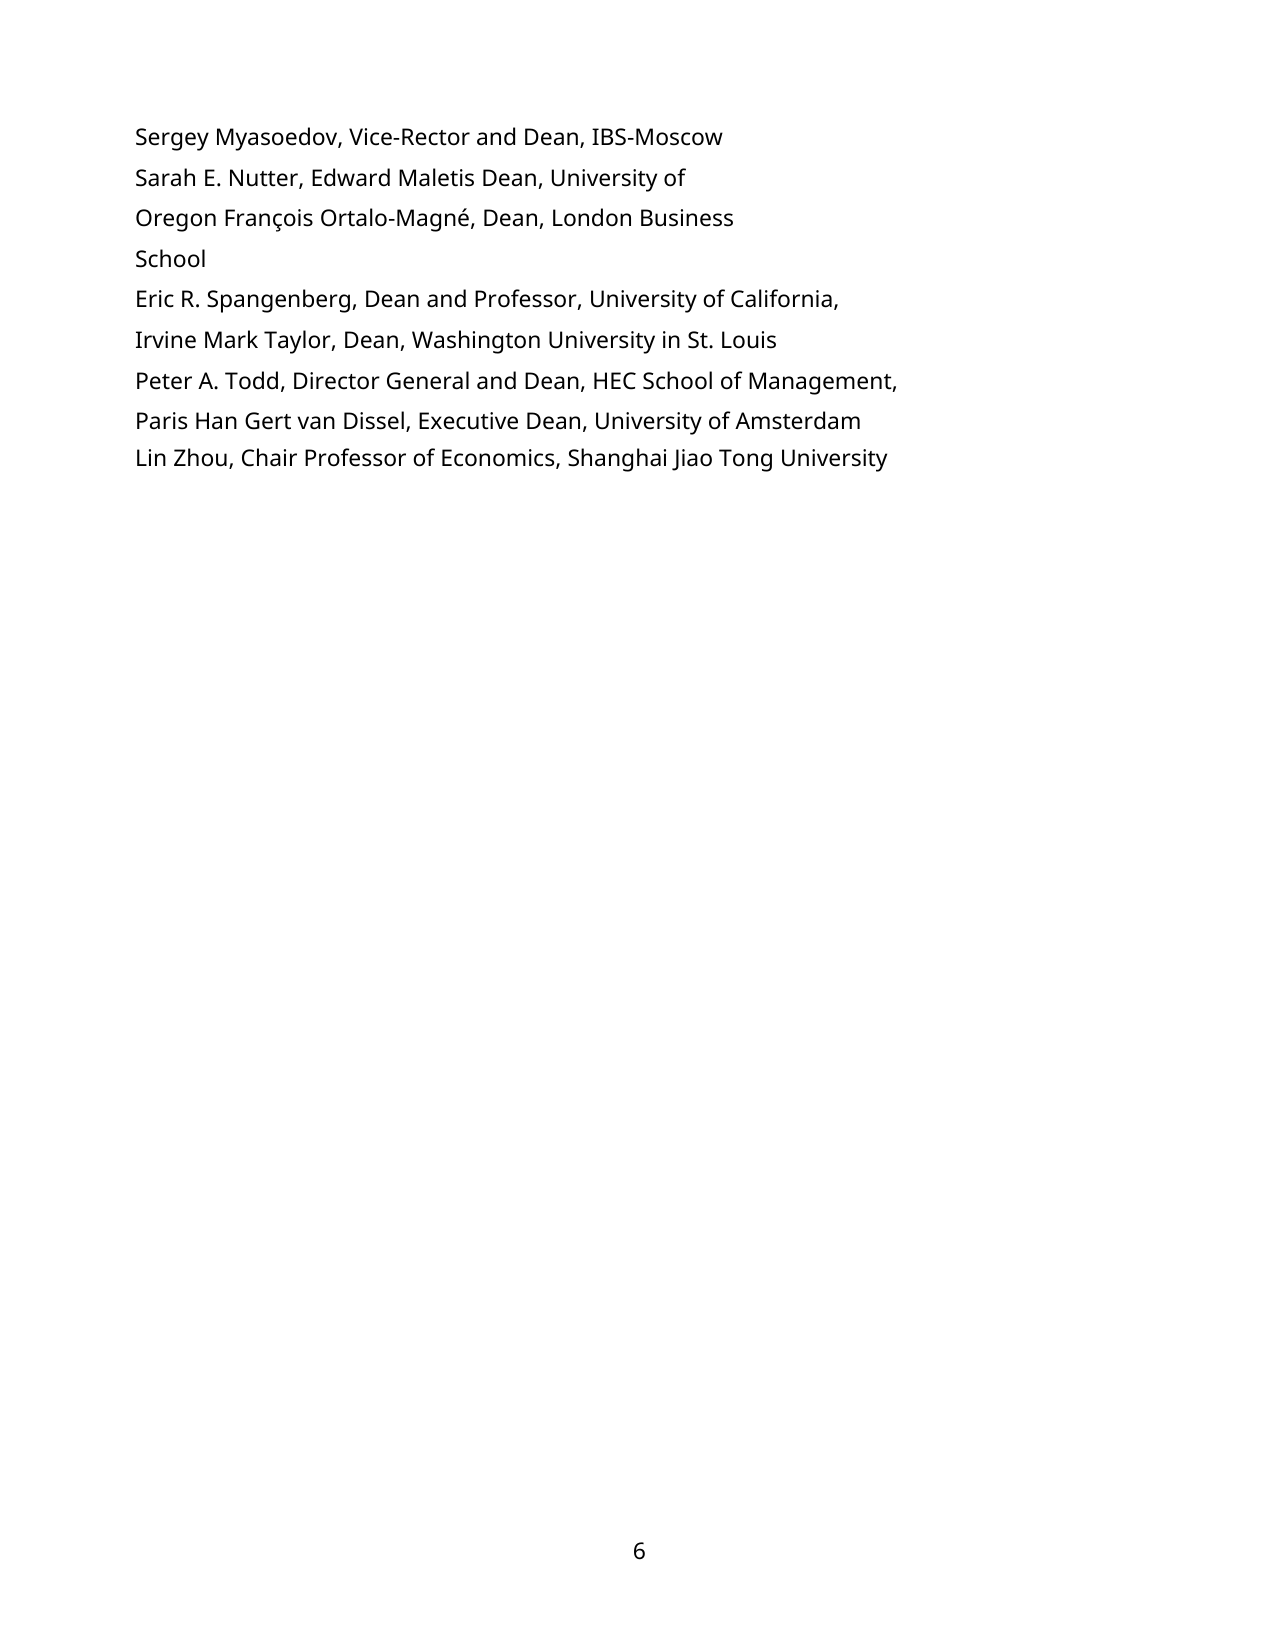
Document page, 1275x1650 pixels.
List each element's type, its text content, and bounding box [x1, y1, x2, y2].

text Eric R. Spangenberg, Dean and Professor, University of California, Irvine Mark Taylor, Dean, Washington University in St. Louis [135, 283, 877, 355]
text Peter A. Todd, Director General and Dean, HEC School of Management, Paris Han Gert van Dissel, Executive Dean, University of Amsterdam [135, 364, 933, 436]
text Lin Zhou, Chair Professor of Economics, Shanghai Jiao Tong University [135, 446, 1256, 472]
text Sergey Myasoedov, Vice-Rector and Dean, IBS-Moscow Sarah E. Nutter, Edward Maletis Dean, University of Oregon François Ortalo-Magné, Dean, London Business School [135, 121, 747, 274]
